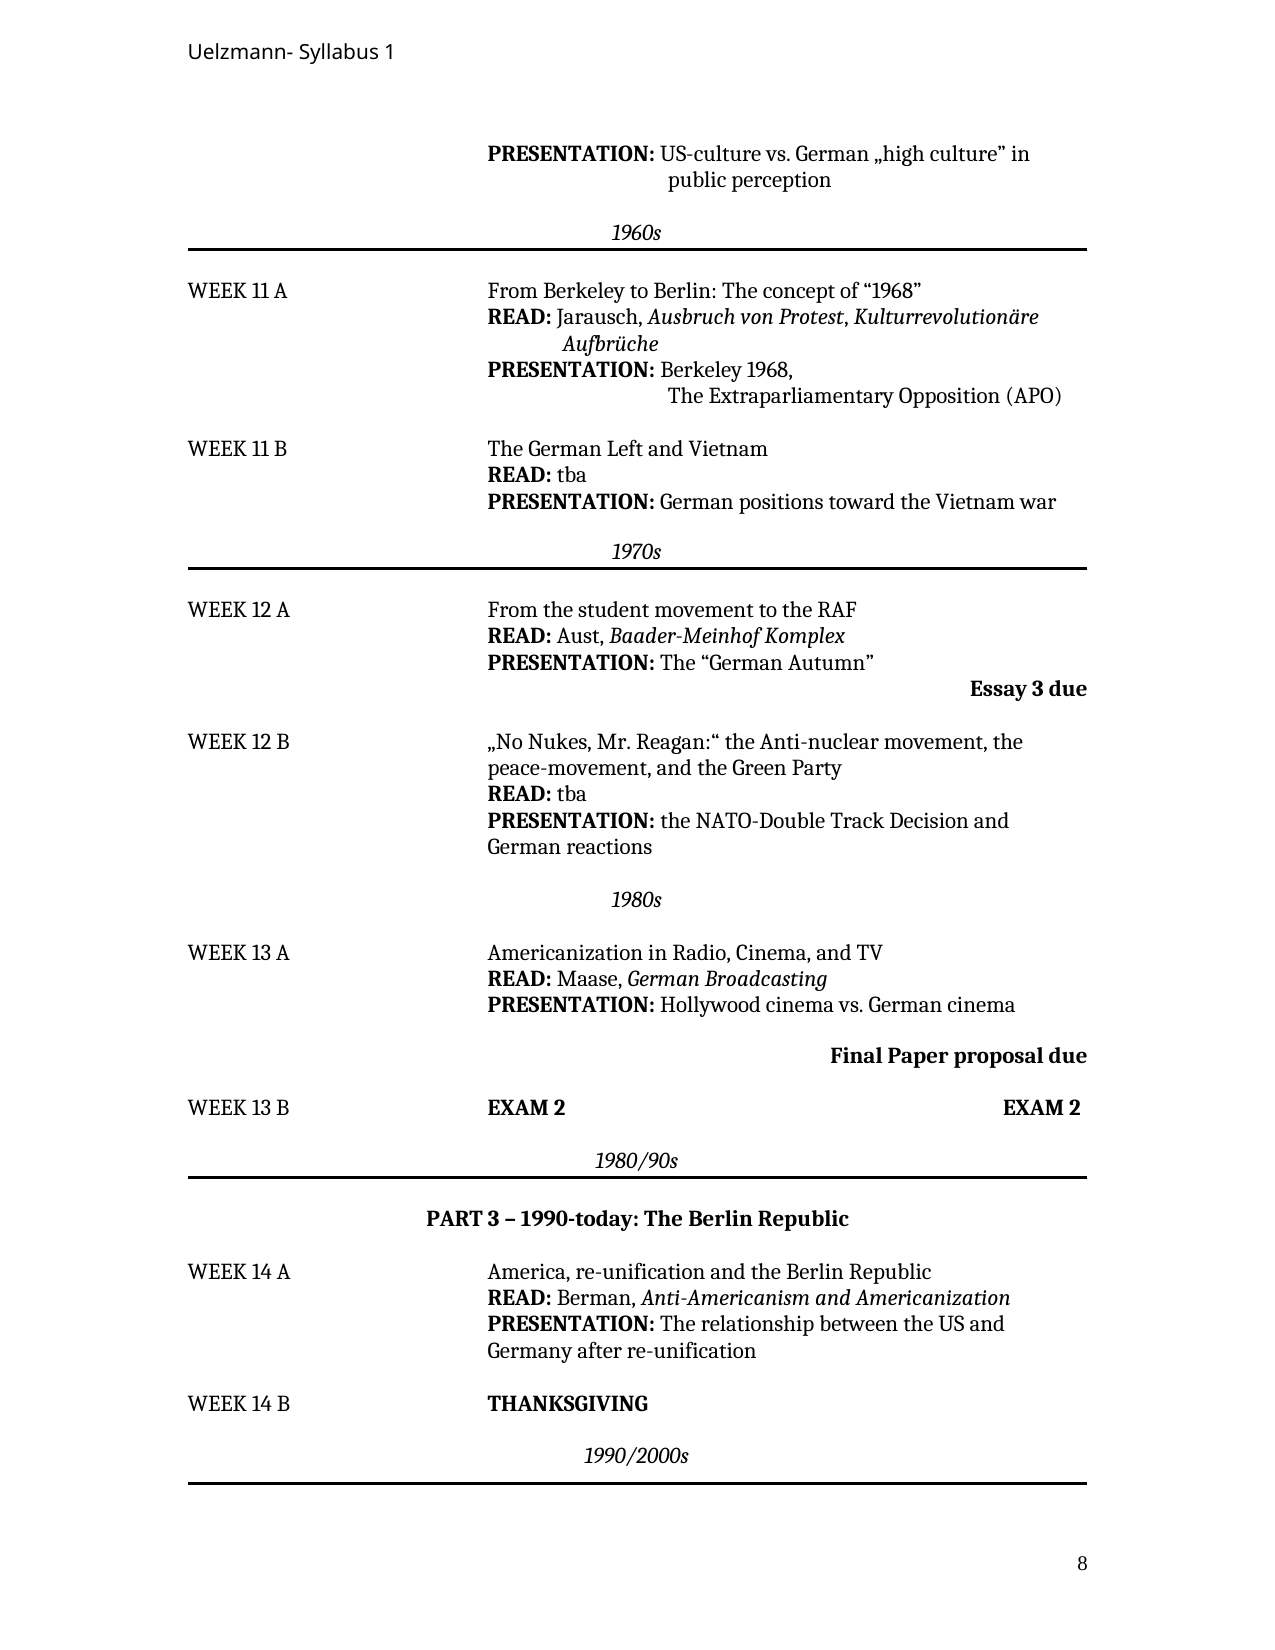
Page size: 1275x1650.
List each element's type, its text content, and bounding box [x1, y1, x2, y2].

text WEEK 11 B The German Left and Vietnam [187, 436, 1087, 462]
text PART 3 – 1990-today: The Berlin Republic [187, 1206, 1087, 1232]
text Essay 3 due [187, 676, 1087, 702]
text WEEK 13 A Americanization in Radio, Cinema, and TV [187, 939, 1087, 966]
text 1980/90s [187, 1148, 1087, 1179]
text READ: Berman, Anti-Americanism and Americanization [187, 1285, 1087, 1311]
text The Extraparliamentary Opposition (APO) [562, 383, 1087, 409]
text PRESENTATION: German positions toward the Vietnam war [412, 488, 1087, 515]
text PRESENTATION: The “German Autumn” [187, 649, 1087, 676]
text Germany after re-unification [412, 1338, 1087, 1364]
text 1990/2000s [187, 1443, 1087, 1485]
text READ: Jarausch, Ausbruch von Protest, Kulturrevolutionäre [412, 304, 1087, 330]
text WEEK 14 A America, re-unification and the Berlin Republic [187, 1258, 1087, 1285]
text WEEK 14 B THANKSGIVING [187, 1390, 1087, 1417]
text Aufbrüche [487, 330, 1087, 357]
text WEEK 13 B EXAM 2 EXAM 2 [187, 1095, 1087, 1122]
text READ: Aust, Baader-Meinhof Komplex [187, 623, 1087, 649]
text WEEK 12 B „No Nukes, Mr. Reagan:“ the Anti-nuclear movement, the [187, 728, 1087, 755]
text PRESENTATION: Berkeley 1968, [412, 357, 1087, 383]
text READ: Maase, German Broadcasting [187, 966, 1087, 992]
text WEEK 11 A From Berkeley to Berlin: The concept of “1968” [187, 278, 1087, 304]
text 1970s [187, 539, 1087, 570]
text PRESENTATION: The relationship between the US and [187, 1311, 1087, 1338]
text PRESENTATION: the NATO-Double Track Decision and German reactions [487, 808, 1087, 860]
text PRESENTATION: US-culture vs. German „high culture” in [412, 141, 1087, 167]
text 1960s [187, 220, 1087, 251]
text public perception [562, 167, 1087, 193]
text WEEK 12 A From the student movement to the RAF [187, 597, 1087, 623]
text READ: tba [412, 781, 1087, 808]
text 1980s [187, 887, 1087, 913]
text Final Paper proposal due [187, 1042, 1087, 1069]
text PRESENTATION: Hollywood cinema vs. German cinema [187, 992, 1087, 1018]
text READ: tba [412, 462, 1087, 488]
text peace-movement, and the Green Party [412, 755, 1087, 781]
